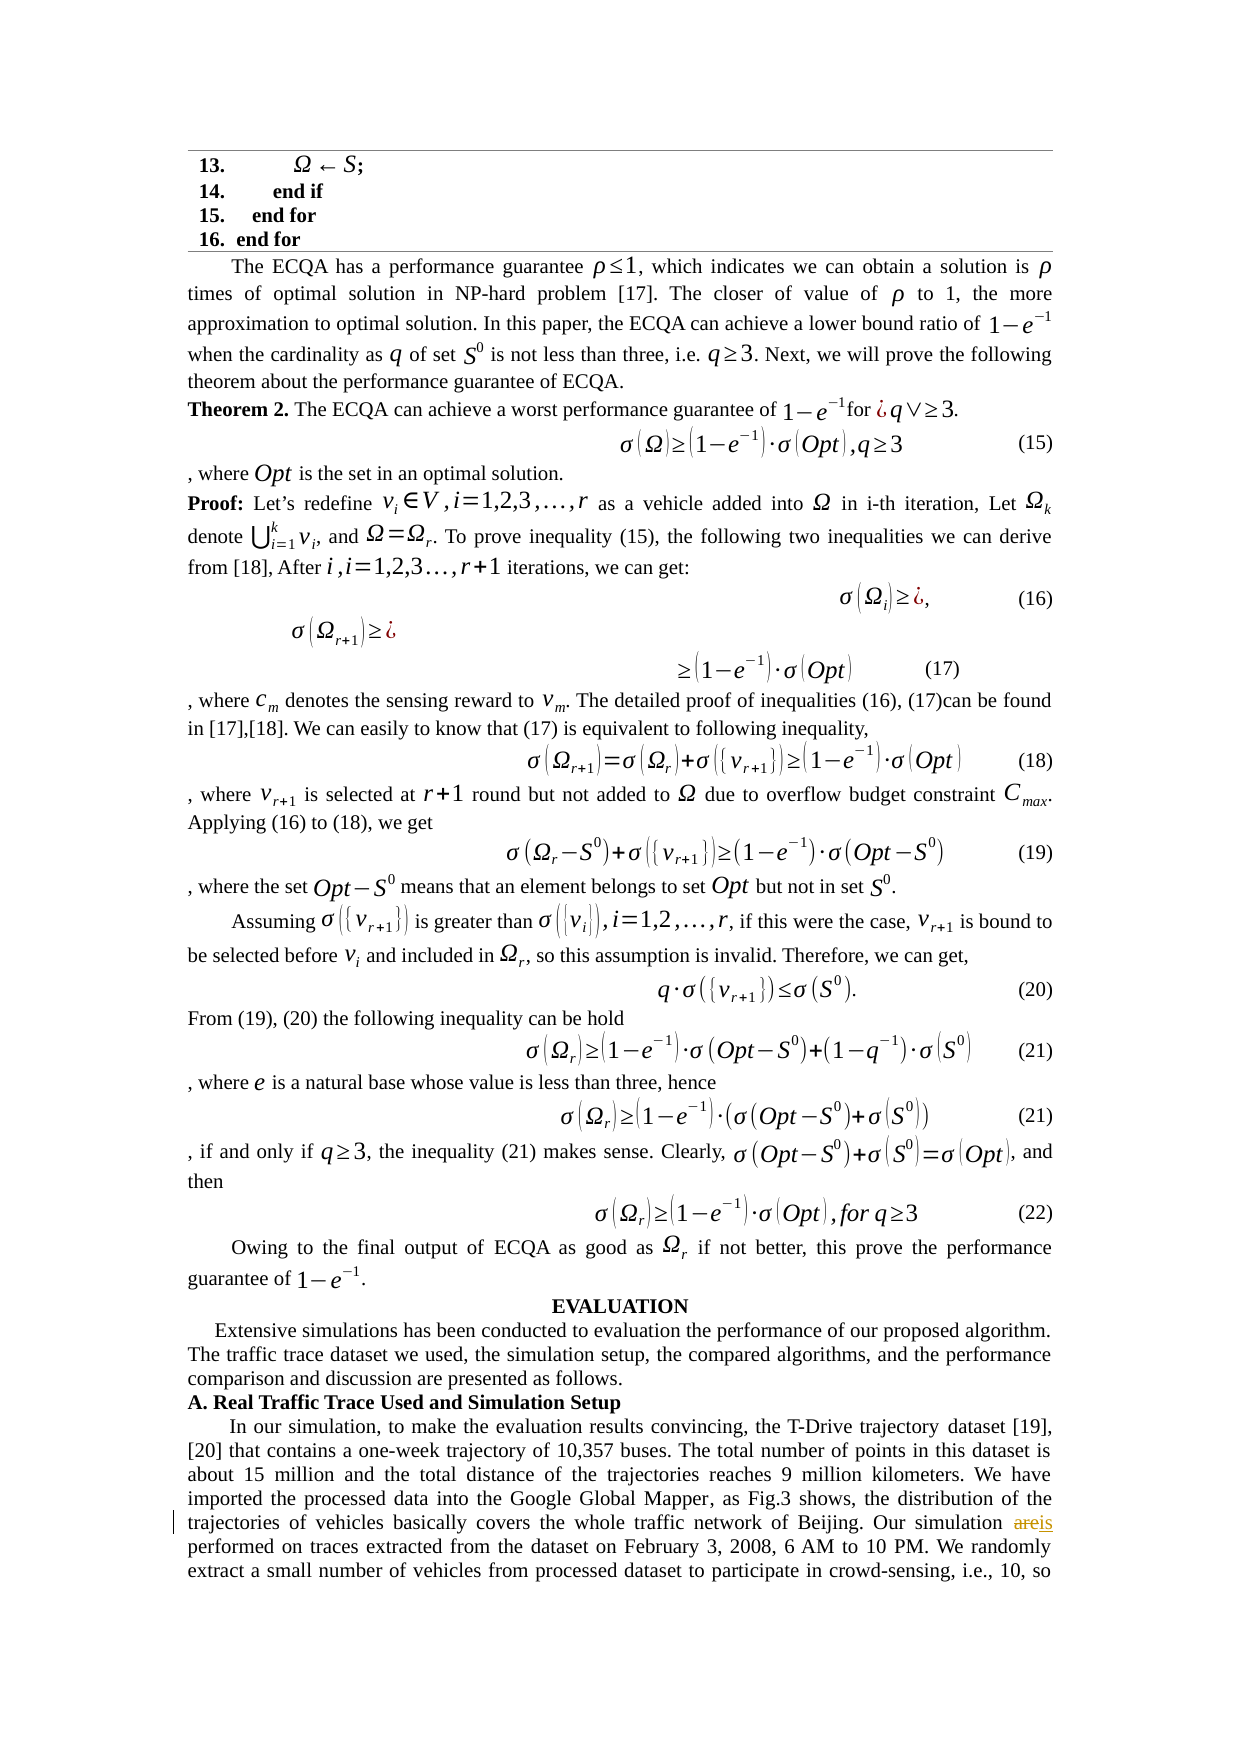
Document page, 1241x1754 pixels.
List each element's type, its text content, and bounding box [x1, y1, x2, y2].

text , where denotes the sensing reward to . The detailed proof of inequalities (16), (17)can be found in [17],[18]. We can easily to know that (17) is equivalent to following inequality, [187, 684, 1053, 740]
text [187, 1414, 1053, 1582]
text , (16) [187, 581, 1053, 615]
text (19) [187, 834, 1053, 870]
text (15) [187, 424, 1053, 459]
text Theorem 2. The ECQA can achieve a worst performance guarantee of for . [187, 393, 1053, 424]
text . (20) [187, 971, 1053, 1006]
text , if and only if , the inequality (21) makes sense. Clearly, , and then [187, 1134, 1053, 1193]
text (22) [187, 1193, 1053, 1231]
text , where is selected at round but not added to due to overflow budget constraint . Applying (16) to (18), we get [187, 778, 1053, 834]
text (21) [187, 1096, 1053, 1134]
text The ECQA has a performance guarantee , which indicates we can obtain a solution is times of optimal solution in NP-hard problem [17]. The closer of value of to 1, the more approximation to optimal solution. In this paper, the ECQA can achieve a lower bound ratio of when the cardinality as of set is not less than three, i.e. . Next, we will prove the following theorem about the performance guarantee of ECQA. [187, 252, 1053, 393]
text , where is the set in an optimal solution. [187, 459, 1011, 487]
text (18) [187, 740, 1053, 778]
text (21) [187, 1030, 1053, 1068]
text From (19), (20) the following inequality can be hold [187, 1006, 1053, 1030]
text , where the set means that an element belongs to set but not in set . [187, 870, 1053, 901]
text Proof: Let’s redefine as a vehicle added into in i-th iteration, Let denote , and . To prove inequality (15), the following two inequalities we can derive from [18], After iterations, we can get: [187, 487, 1053, 581]
text Extensive simulations has been conducted to evaluation the performance of our proposed algorithm. The traffic trace dataset we used, the simulation setup, the compared algorithms, and the performance comparison and discussion are presented as follows. [187, 1318, 1053, 1390]
text EVALUATION [187, 1293, 1053, 1318]
text Owing to the final output of ECQA as good as if not better, this prove the performance guarantee of . [187, 1231, 1053, 1293]
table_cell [188, 151, 1053, 251]
text A. Real Traffic Trace Used and Simulation Setup [187, 1390, 1053, 1414]
text (17) [188, 650, 1053, 684]
text , where is a natural base whose value is less than three, hence [187, 1068, 1053, 1096]
text Assuming is greater than , if this were the case, is bound to be selected before and included in , so this assumption is invalid. Therefore, we can get, [187, 901, 1053, 971]
